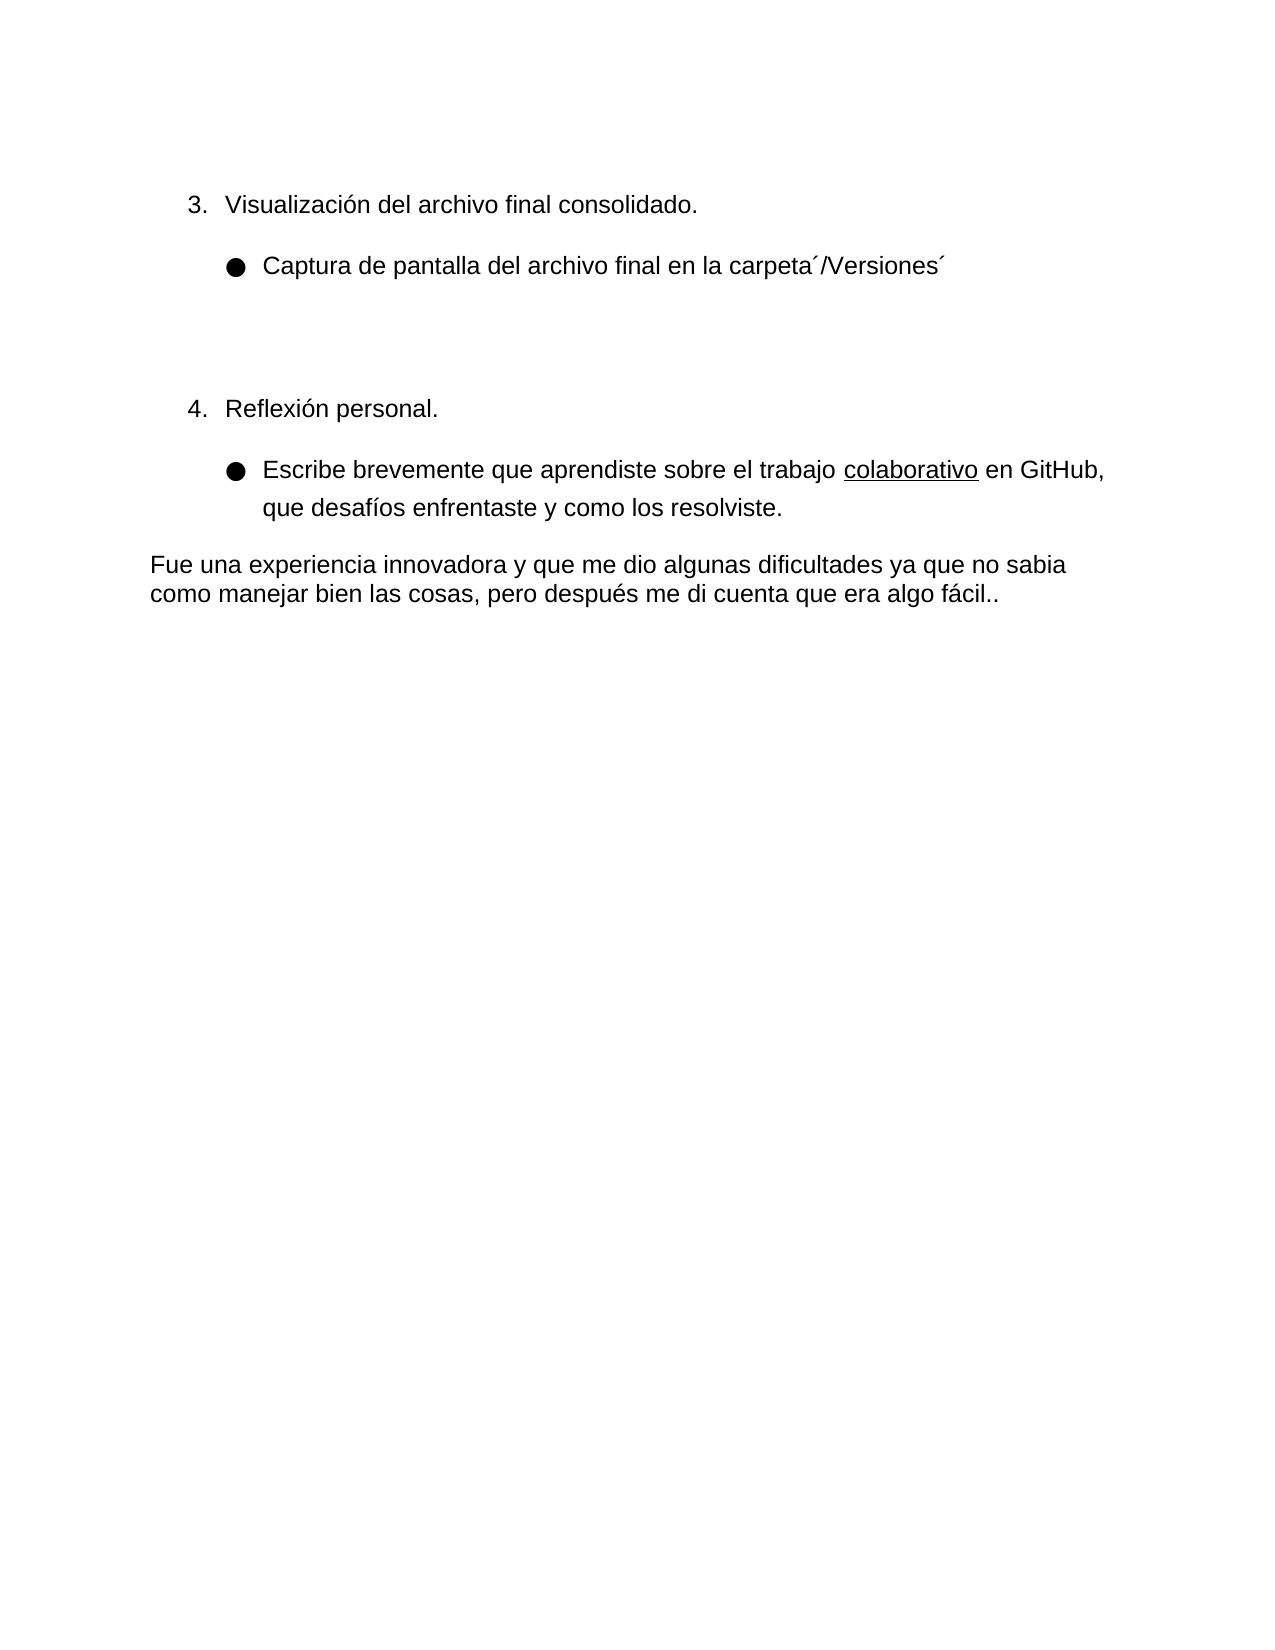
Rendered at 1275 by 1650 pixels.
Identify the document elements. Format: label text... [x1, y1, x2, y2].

list Escribe brevemente que aprendiste sobre el trabajo colaborativo en GitHub, que desafíos enfrentaste y como los resolviste. [225, 442, 1125, 522]
list Reflexión personal. [187, 394, 1125, 423]
list Visualización del archivo final consolidado. [187, 189, 1125, 218]
text Fue una experiencia innovadora y que me dio algunas dificultades ya que no sabia como manejar bien las cosas, pero después me di cuenta que era algo fácil.. [150, 551, 1125, 608]
list Captura de pantalla del archivo final en la carpeta´/Versiones´ [225, 237, 1125, 289]
